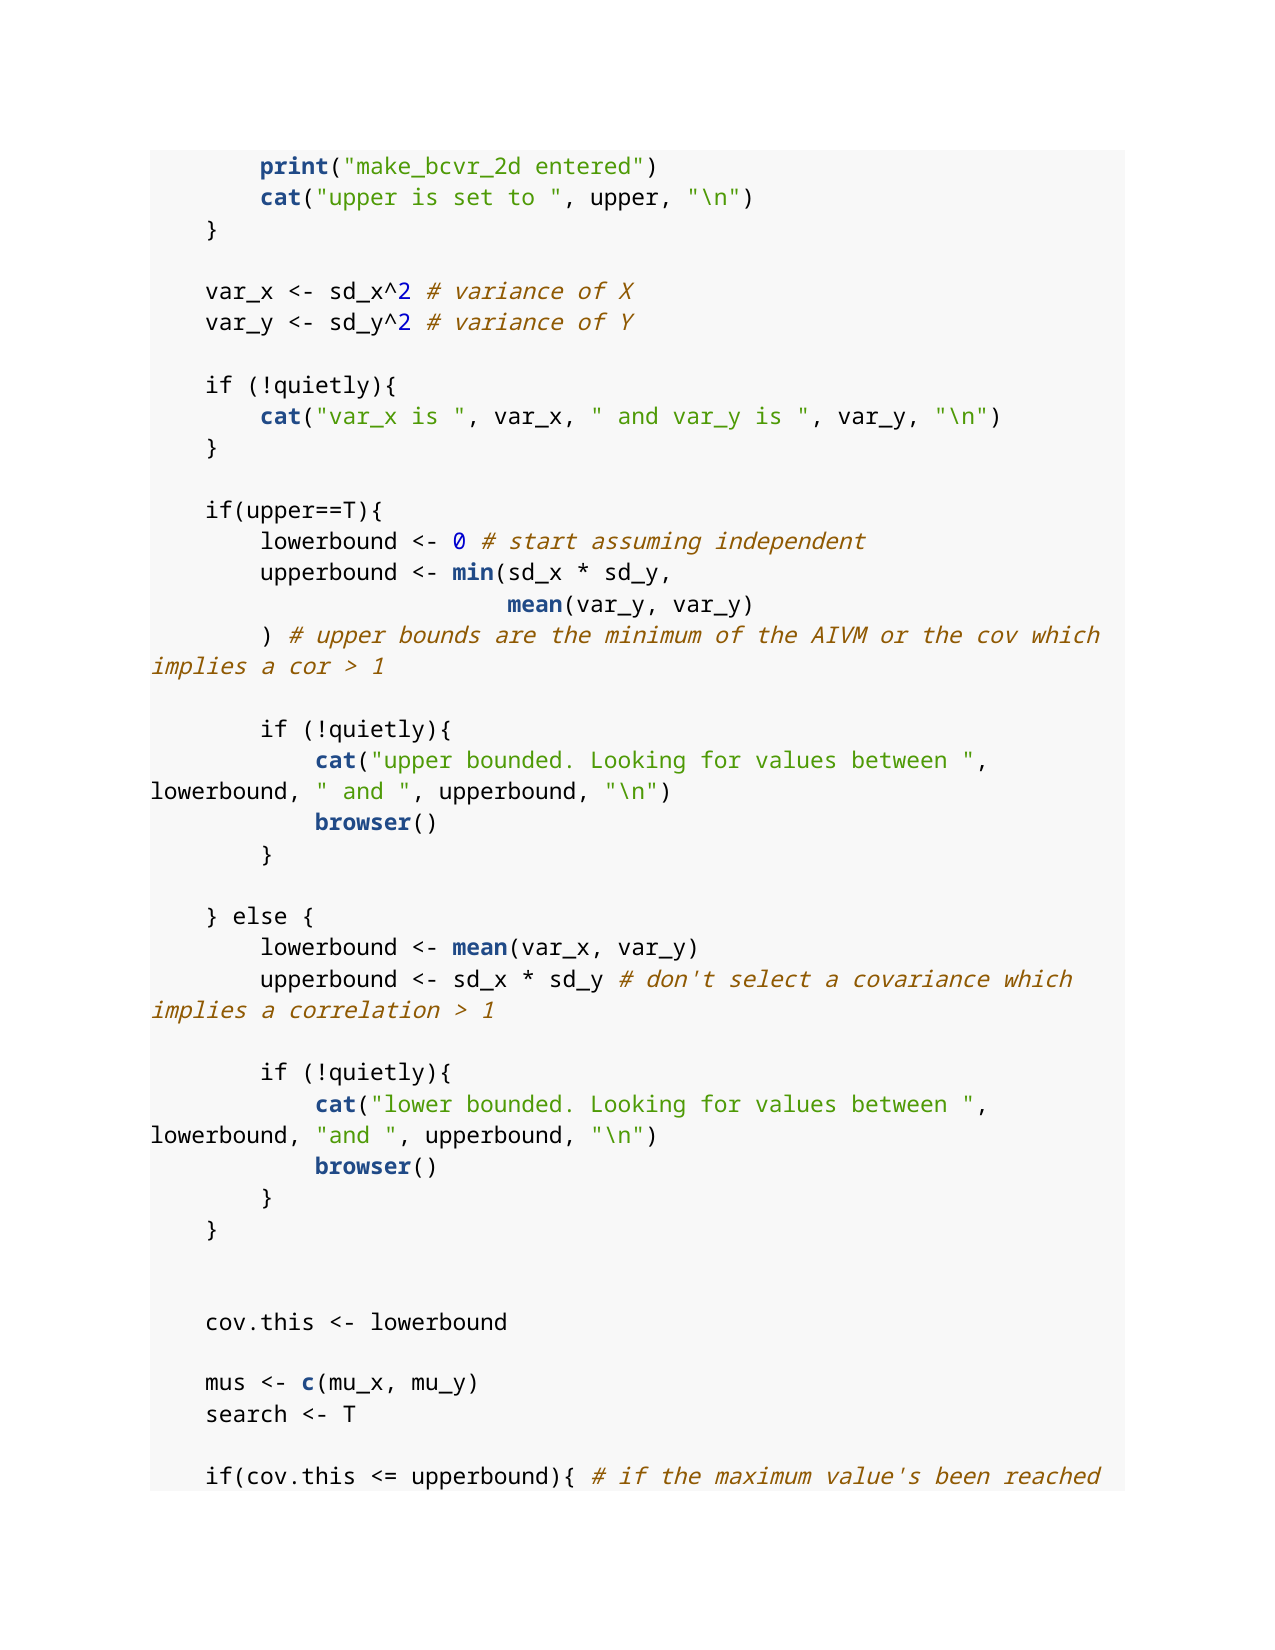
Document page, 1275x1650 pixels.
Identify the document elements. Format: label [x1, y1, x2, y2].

text [150, 150, 1125, 1491]
